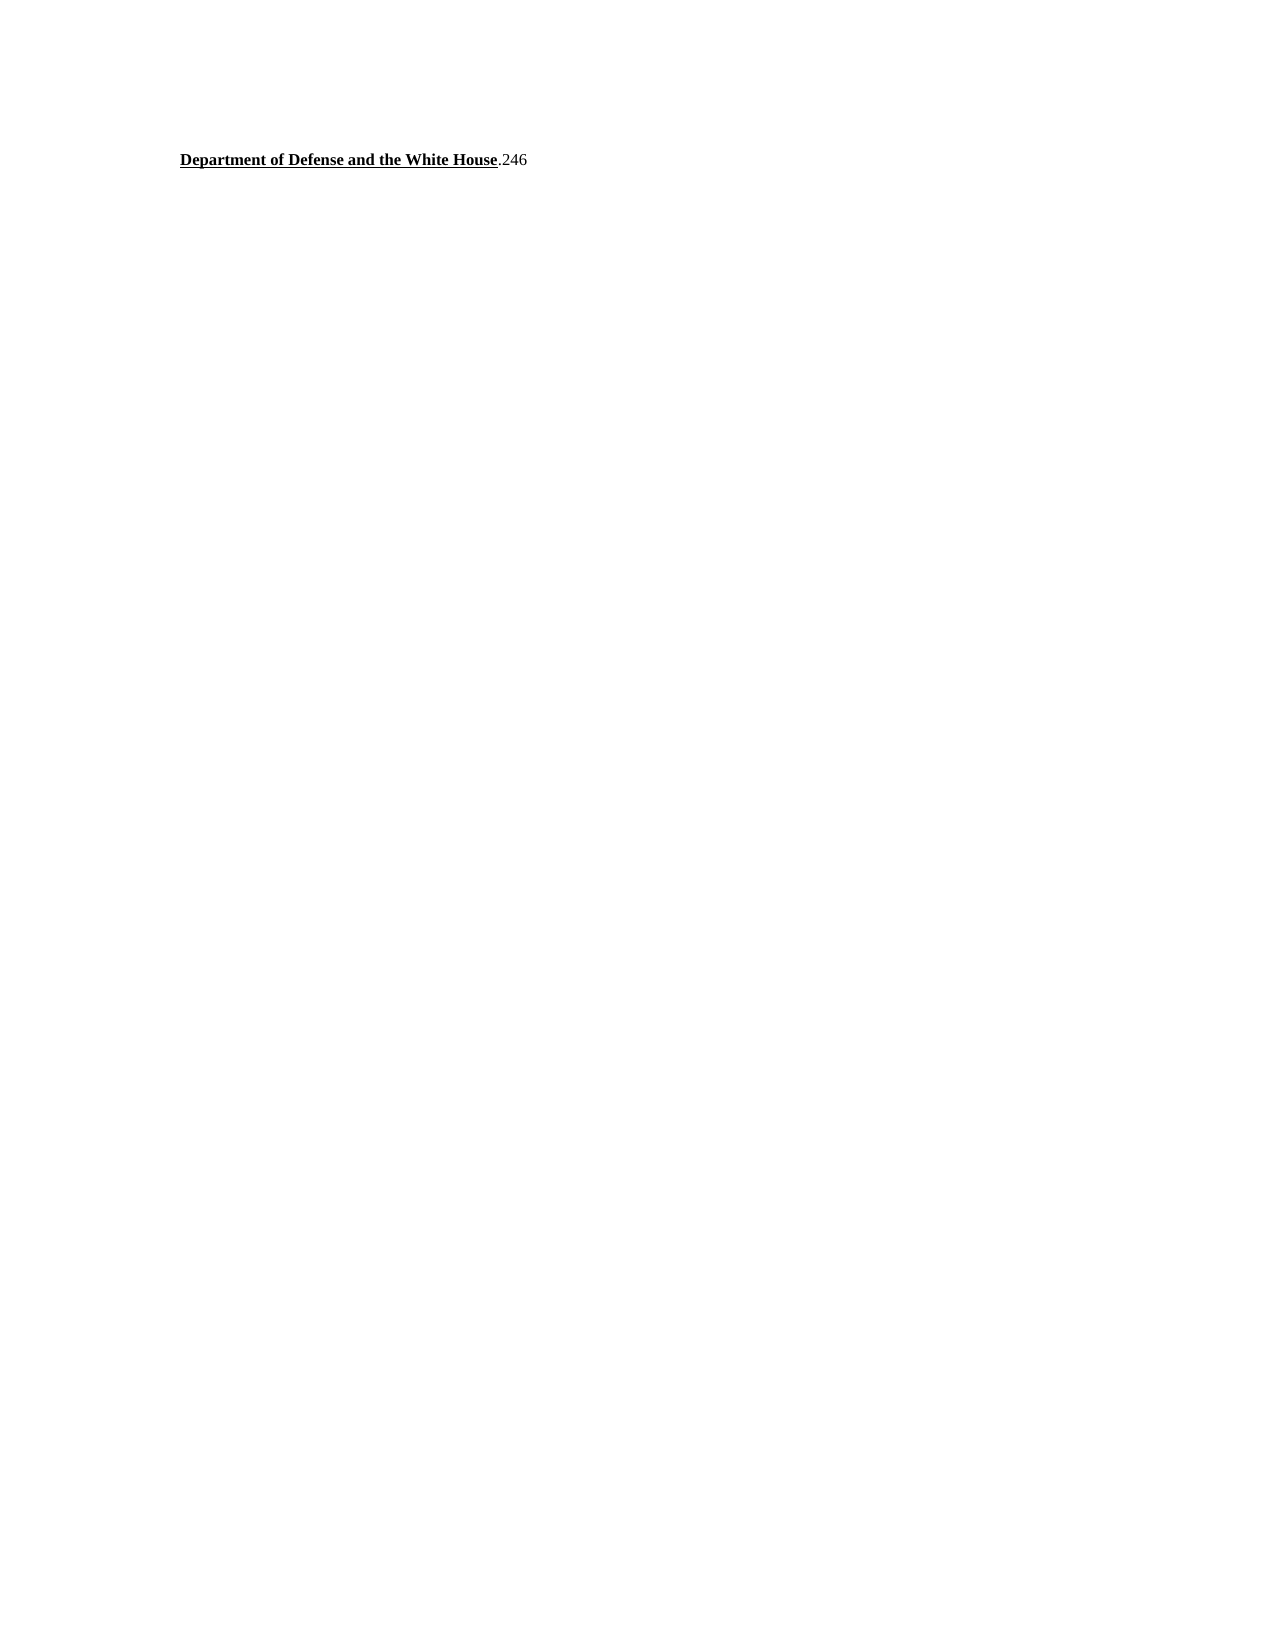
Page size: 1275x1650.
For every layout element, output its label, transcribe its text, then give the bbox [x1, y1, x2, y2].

text Department of Defense and the White House.246 [180, 150, 1095, 169]
